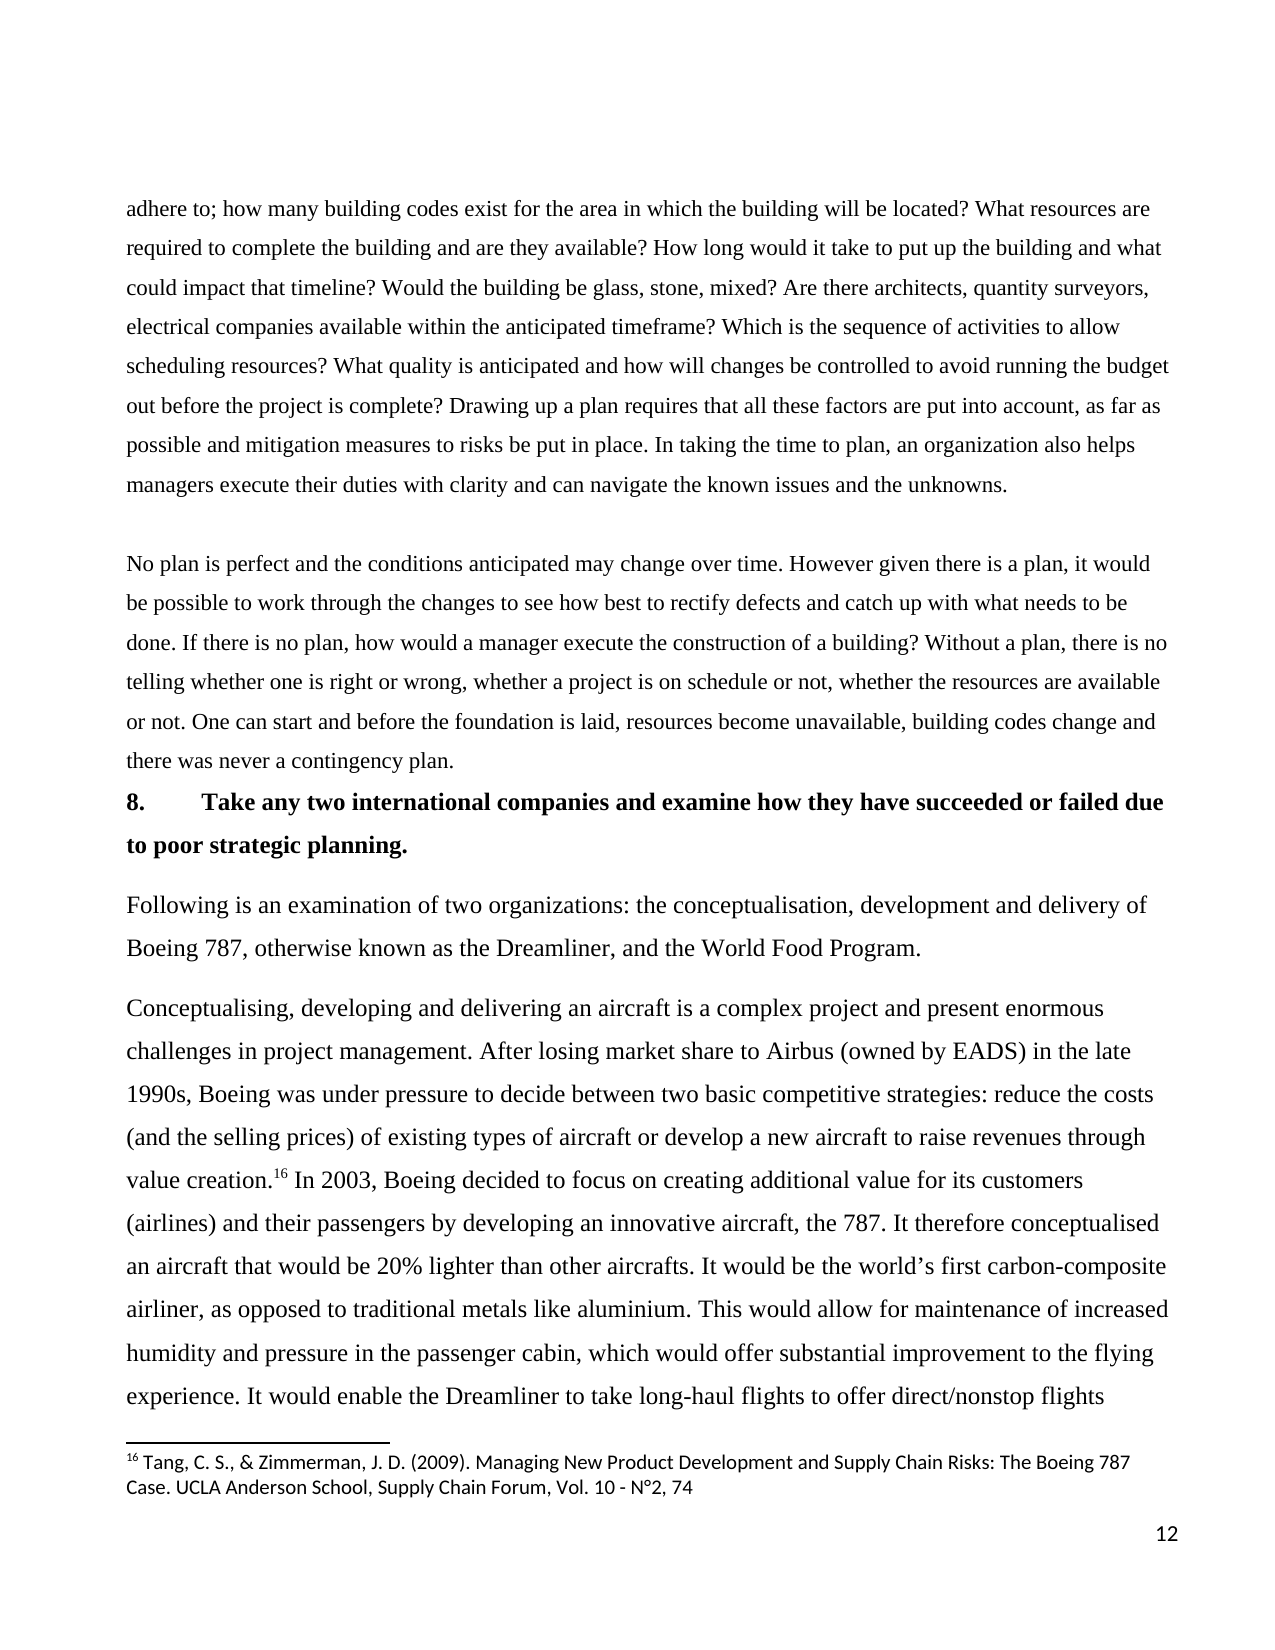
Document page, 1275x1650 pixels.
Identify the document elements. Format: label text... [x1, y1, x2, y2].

text Following is an examination of two organizations: the conceptualisation, development and delivery of Boeing 787, otherwise known as the Dreamliner, and the World Food Program. [126, 890, 1178, 962]
text No plan is perfect and the conditions anticipated may change over time. However given there is a plan, it would be possible to work through the changes to see how best to rectify defects and catch up with what needs to be done. If there is no plan, how would a manager execute the construction of a building? Without a plan, there is no telling whether one is right or wrong, whether a project is on schedule or not, whether the resources are available or not. One can start and before the foundation is laid, resources become unavailable, building codes change and there was never a contingency plan. [126, 550, 1178, 774]
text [126, 993, 1178, 1409]
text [126, 195, 1178, 497]
list Take any two international companies and examine how they have succeeded or failed due to poor strategic planning. [126, 787, 1178, 859]
